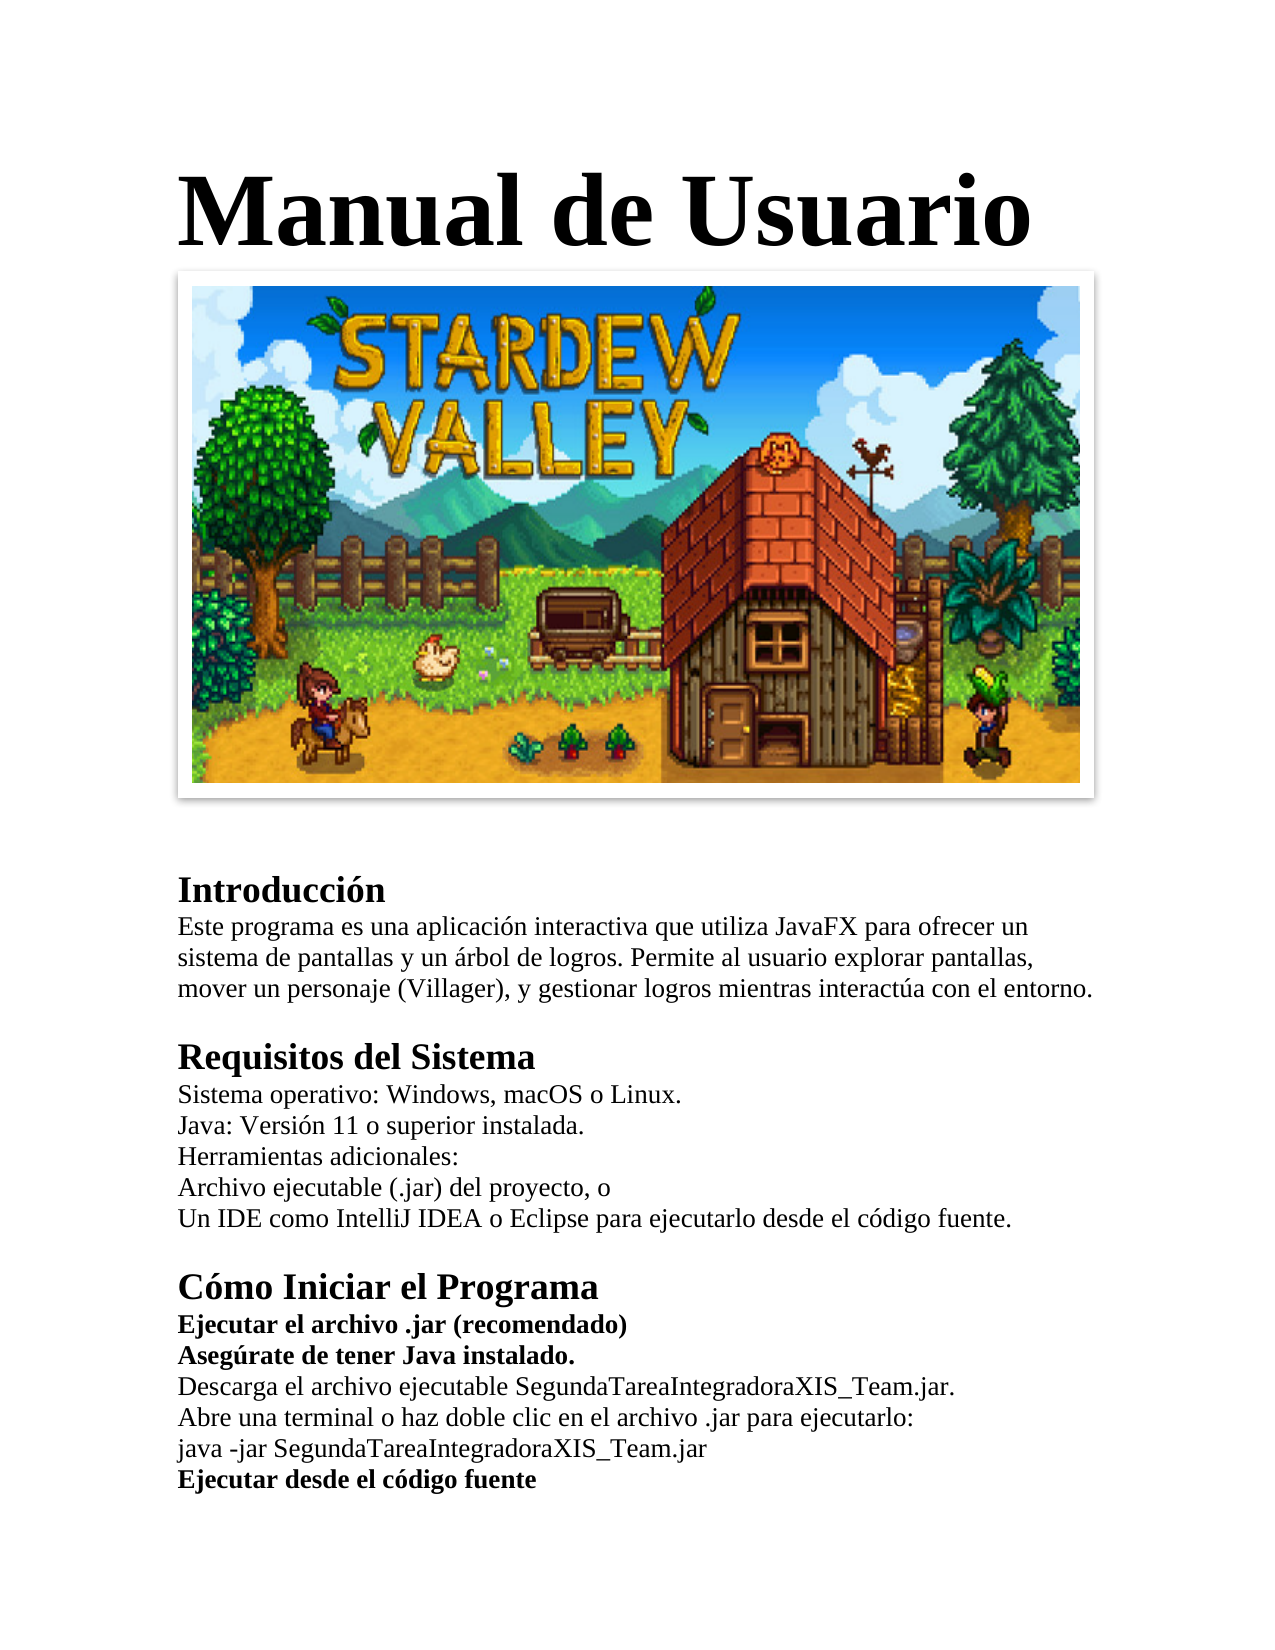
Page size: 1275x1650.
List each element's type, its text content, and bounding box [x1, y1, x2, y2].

text Asegúrate de tener Java instalado. [177, 1339, 1098, 1370]
text Java: Versión 11 o superior instalada. [177, 1109, 1098, 1140]
text Sistema operativo: Windows, macOS o Linux. [177, 1078, 1098, 1109]
text Archivo ejecutable (.jar) del proyecto, o [177, 1171, 1098, 1202]
text Descarga el archivo ejecutable SegundaTareaIntegradoraXIS_Team.jar. [177, 1370, 1098, 1401]
text Herramientas adicionales: [177, 1140, 1098, 1171]
text java -jar SegundaTareaIntegradoraXIS_Team.jar [177, 1432, 1098, 1463]
text Ejecutar desde el código fuente [177, 1463, 1098, 1495]
picture [209, 655, 218, 663]
text Requisitos del Sistema [177, 1035, 1098, 1078]
text Un IDE como IntelliJ IDEA o Eclipse para ejecutarlo desde el código fuente. [177, 1202, 1098, 1233]
text Manual de Usuario [177, 148, 1098, 267]
picture [192, 286, 1080, 783]
text Cómo Iniciar el Programa [177, 1265, 1098, 1308]
text Ejecutar el archivo .jar (recomendado) [177, 1308, 1098, 1339]
text Este programa es una aplicación interactiva que utiliza JavaFX para ofrecer un sistema de pantallas y un árbol de logros. Permite al usuario explorar pantallas, mover un personaje (Villager), y gestionar logros mientras interactúa con el entorno. [177, 910, 1098, 1003]
text Introducción [177, 867, 1098, 910]
text Abre una terminal o haz doble clic en el archivo .jar para ejecutarlo: [177, 1401, 1098, 1432]
